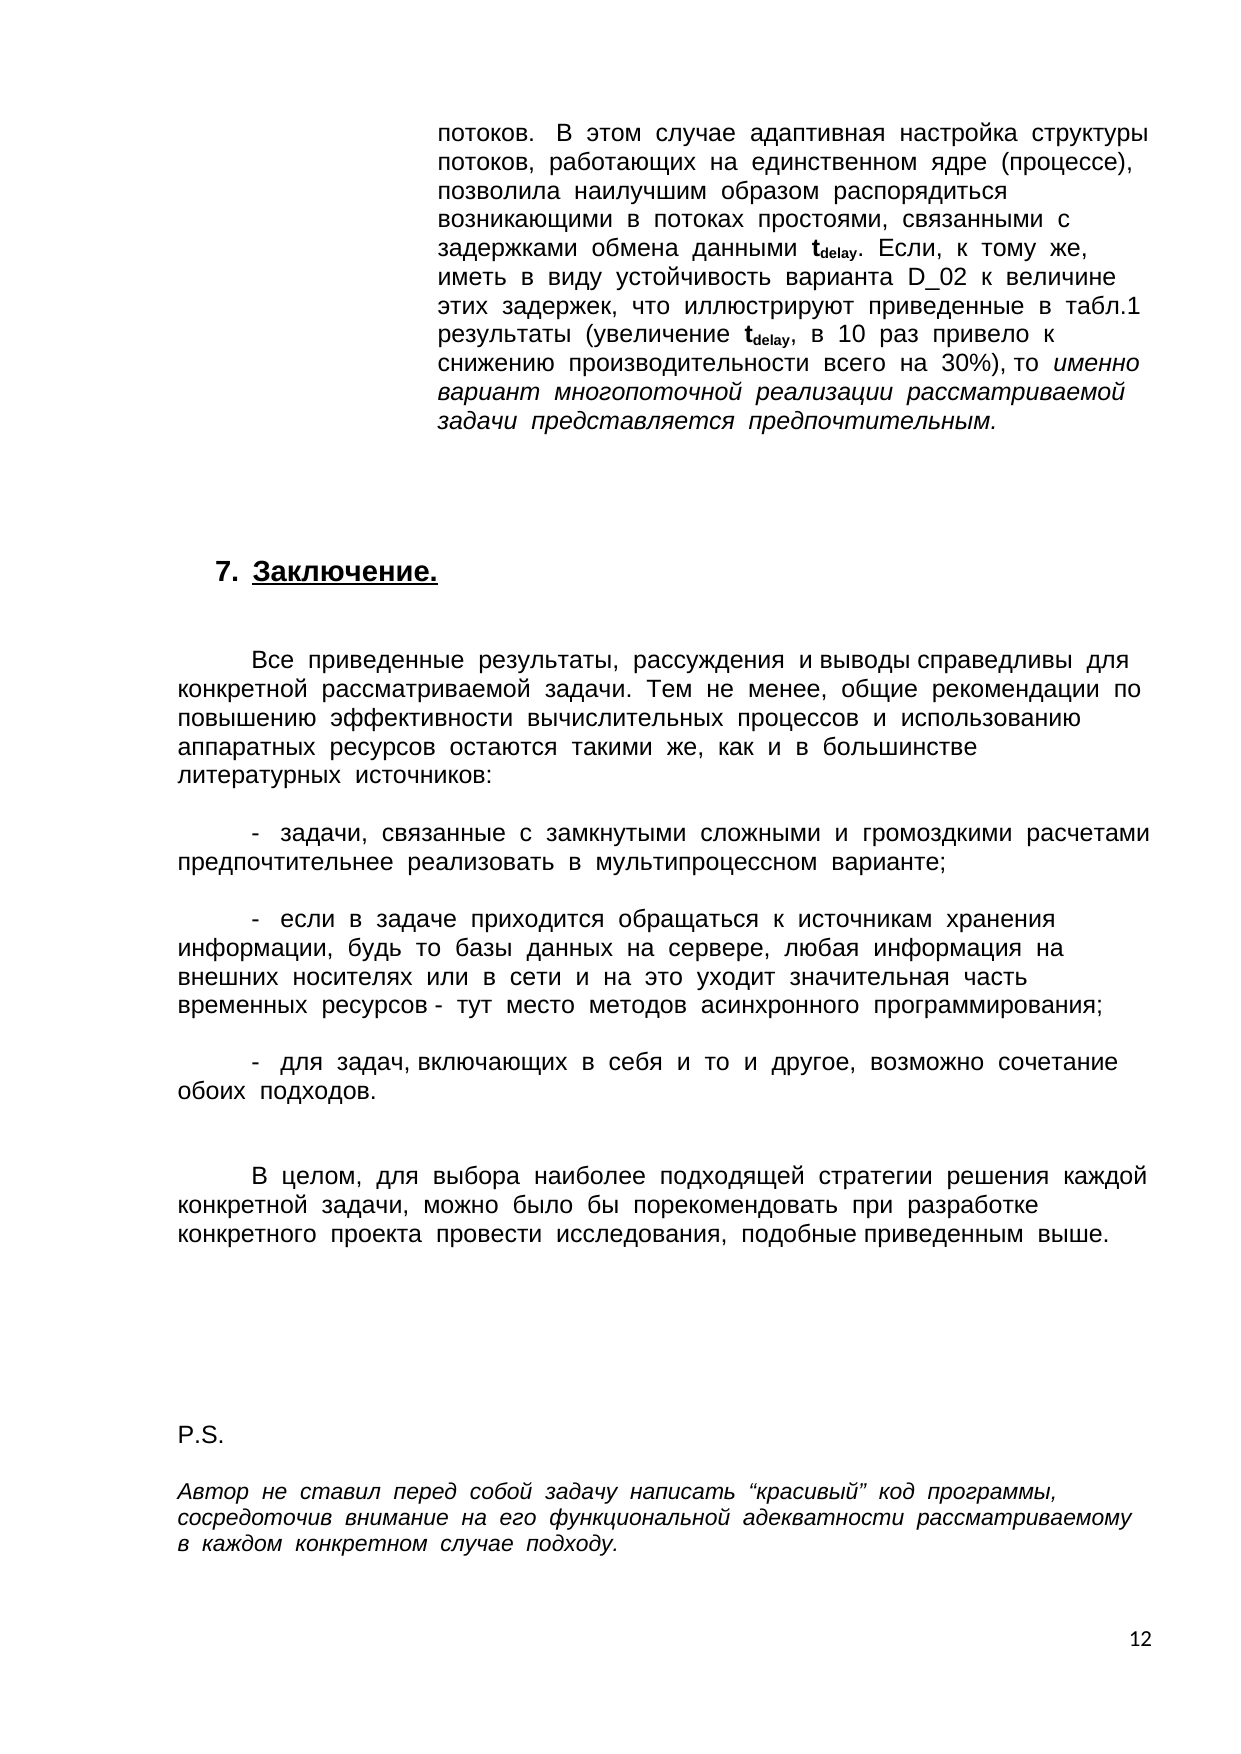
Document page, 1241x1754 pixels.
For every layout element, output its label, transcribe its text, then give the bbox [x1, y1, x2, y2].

text - для задач, включающих в себя и то и другое, возможно сочетание обоих подходов. [177, 1047, 1152, 1104]
text В целом, для выбора наиболее подходящей стратегии решения каждой конкретной задачи, можно было бы порекомендовать при разработке конкретного проекта провести исследования, подобные приведенным выше. [177, 1161, 1152, 1248]
text - задачи, связанные с замкнутыми сложными и громоздкими расчетами предпочтительнее реализовать в мультипроцессном варианте; [177, 818, 1152, 875]
list Заключение. [215, 554, 1152, 588]
text Все приведенные результаты, рассуждения и выводы справедливы для конкретной рассматриваемой задачи. Тем не менее, общие рекомендации по повышению эффективности вычислительных процессов и использованию аппаратных ресурсов остаются такими же, как и в большинстве литературных источников: [177, 645, 1152, 789]
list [362, 118, 1152, 434]
text P.S. [177, 1420, 1152, 1449]
text сосредоточив внимание на его функциональной адекватности рассматриваемому в каждом конкретном случае подходу. [177, 1504, 1152, 1557]
text - если в задаче приходится обращаться к источникам хранения информации, будь то базы данных на сервере, любая информация на внешних носителях или в сети и на это уходит значительная часть временных ресурсов - тут место методов асинхронного программирования; [177, 904, 1152, 1019]
text Автор не ставил перед собой задачу написать “красивый” код программы, [177, 1478, 1152, 1504]
